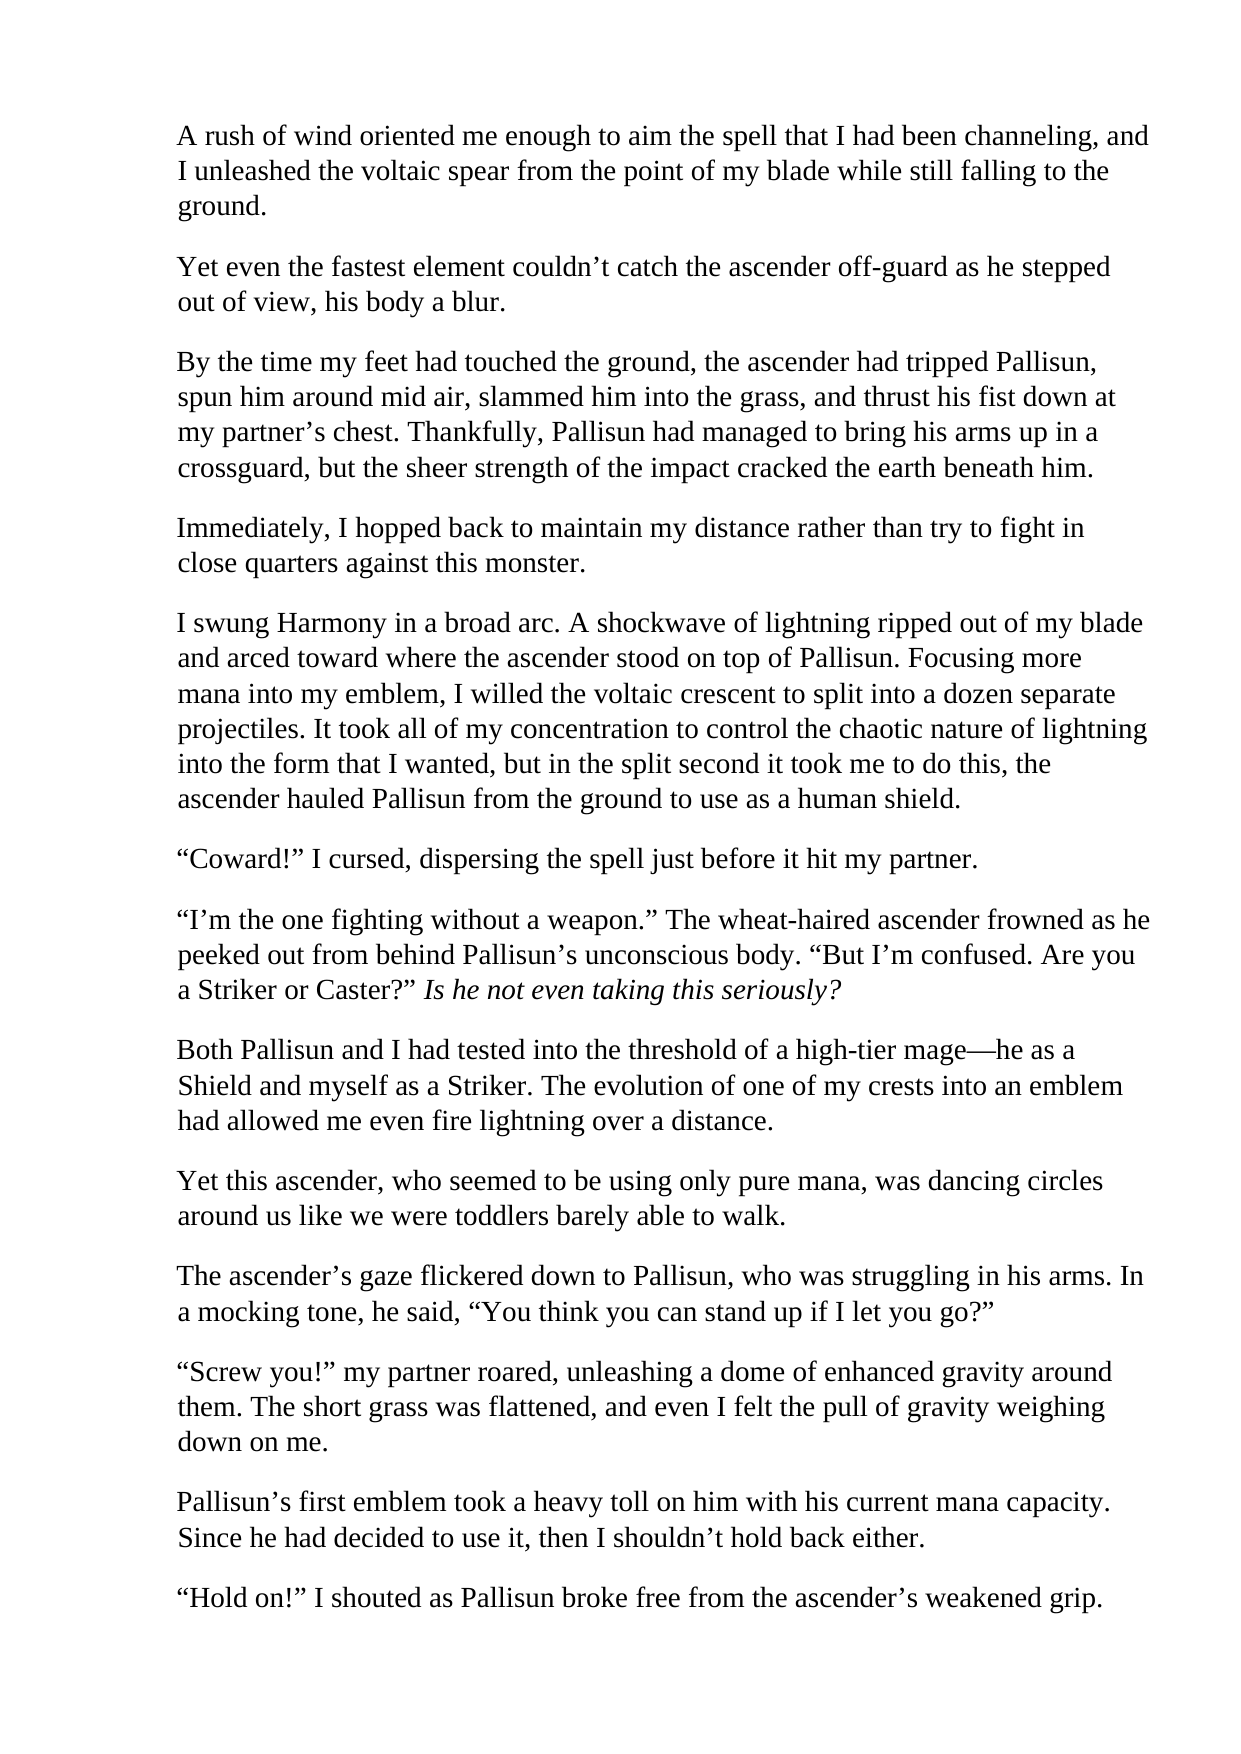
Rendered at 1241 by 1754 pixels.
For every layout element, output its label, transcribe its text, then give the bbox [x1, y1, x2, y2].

text I swung Harmony in a broad arc. A shockwave of lightning ripped out of my blade and arced toward where the ascender stood on top of Pallisun. Focusing more mana into my emblem, I willed the voltaic crescent to split into a dozen separate projectiles. It took all of my concentration to control the chaotic nature of lightning into the form that I wanted, but in the split second it took me to do this, the ascender hauled Pallisun from the ground to use as a human shield. [176, 605, 1152, 815]
text “I’m the one fighting without a weapon.” The wheat-haired ascender frowned as he peeked out from behind Pallisun’s unconscious body. “But I’m confused. Are you a Striker or Caster?” Is he not even taking this seriously? [176, 902, 1152, 1006]
text The ascender’s gaze flickered down to Pallisun, who was struggling in his arms. In a mocking tone, he said, “You think you can stand up if I let you go?” [176, 1258, 1152, 1327]
text “Hold on!” I shouted as Pallisun broke free from the ascender’s weakened grip. [176, 1580, 1152, 1613]
text By the time my feet had touched the ground, the ascender had tripped Pallisun, spun him around mid air, slammed him into the grass, and thrust his fist down at my partner’s chest. Thankfully, Pallisun had managed to bring his arms up in a crossguard, but the sheer strength of the impact cracked the earth beneath him. [176, 344, 1152, 483]
text A rush of wind oriented me enough to aim the spell that I had been channeling, and I unleashed the voltaic spear from the point of my blade while still falling to the ground. [176, 118, 1152, 222]
text “Screw you!” my partner roared, unleashing a dome of enhanced gravity around them. The short grass was flattened, and even I felt the pull of gravity weighing down on me. [176, 1354, 1152, 1458]
text Both Pallisun and I had tested into the threshold of a high-tier mage—he as a Shield and myself as a Striker. The evolution of one of my crests into an emblem had allowed me even fire lightning over a distance. [176, 1032, 1152, 1136]
text “Coward!” I cursed, dispersing the spell just before it hit my partner. [176, 842, 1152, 875]
text Pallisun’s first emblem took a heavy toll on him with his current mana capacity. Since he had decided to use it, then I shouldn’t hold back either. [176, 1484, 1152, 1553]
text Yet this ascender, who seemed to be using only pure mana, was dancing circles around us like we were toddlers barely able to walk. [176, 1163, 1152, 1232]
text Yet even the fastest element couldn’t catch the ascender off-guard as he stepped out of view, his body a blur. [176, 249, 1152, 317]
text Immediately, I hopped back to maintain my distance rather than try to fight in close quarters against this monster. [176, 510, 1152, 579]
